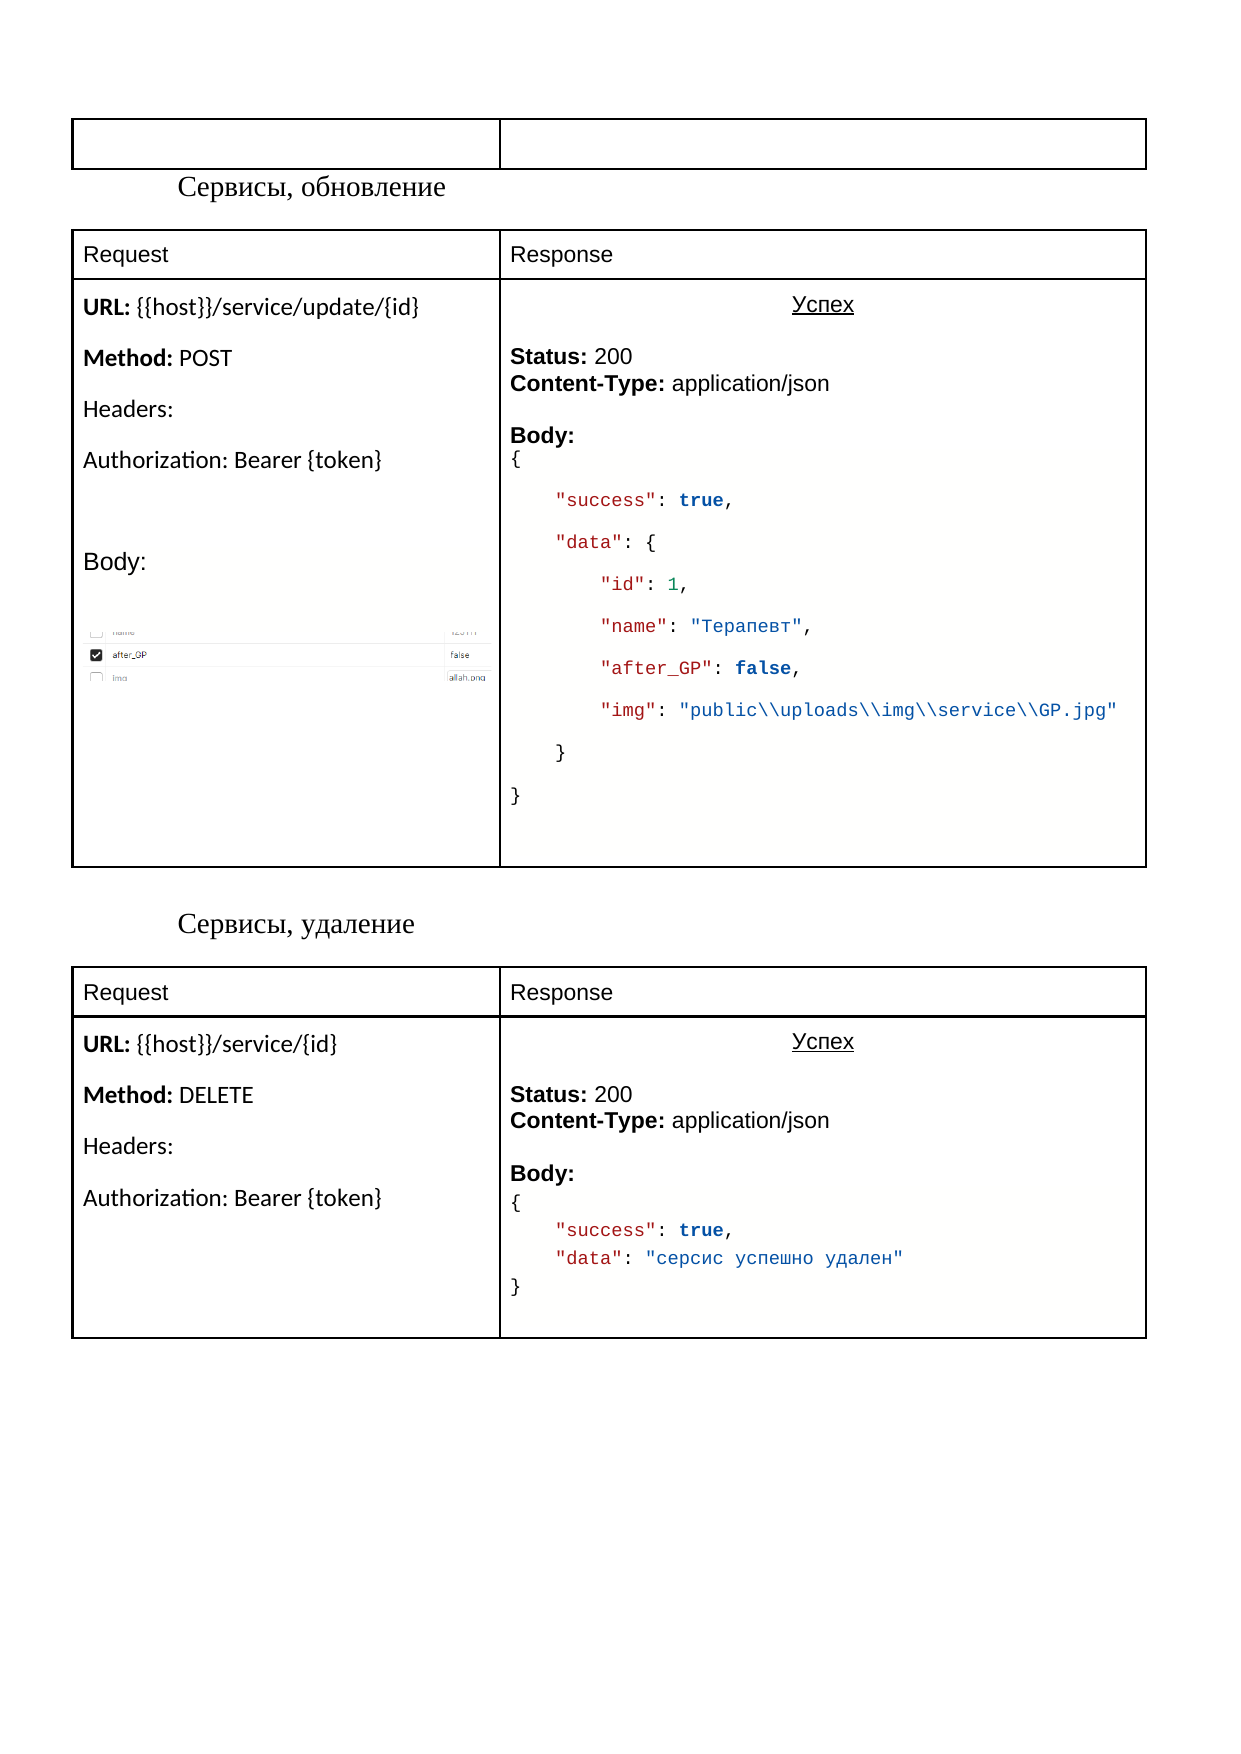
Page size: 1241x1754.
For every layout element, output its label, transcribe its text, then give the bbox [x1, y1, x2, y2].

picture [82, 632, 492, 681]
table_header Request [74, 231, 499, 278]
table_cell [501, 120, 1145, 167]
table_cell URL: {{host}}/service/{id} Method: DELETE Headers: Authorization: Bearer {token} [74, 1018, 499, 1337]
table_header Response [501, 968, 1145, 1015]
table_header Request [74, 968, 499, 1015]
table_cell Успех Status: 200 Content-Type: application/json Body: { "success": true, "data": { "id": 1, "name": "Терапевт", "after_GP": false, "img": "public\\uploads\\img\\service\\GP.jpg" } } [501, 280, 1145, 866]
text Сервисы, удаление [177, 907, 1152, 940]
table_cell Успех Status: 200 Content-Type: application/json Body: { "success": true, "data": "серсис успешно удален" } [501, 1018, 1145, 1337]
text Сервисы, обновление [177, 169, 1152, 203]
table_cell URL: {{host}}/service/update/{id} Method: POST Headers: Authorization: Bearer {token} Body: [74, 280, 499, 866]
table_header Response [501, 231, 1145, 278]
